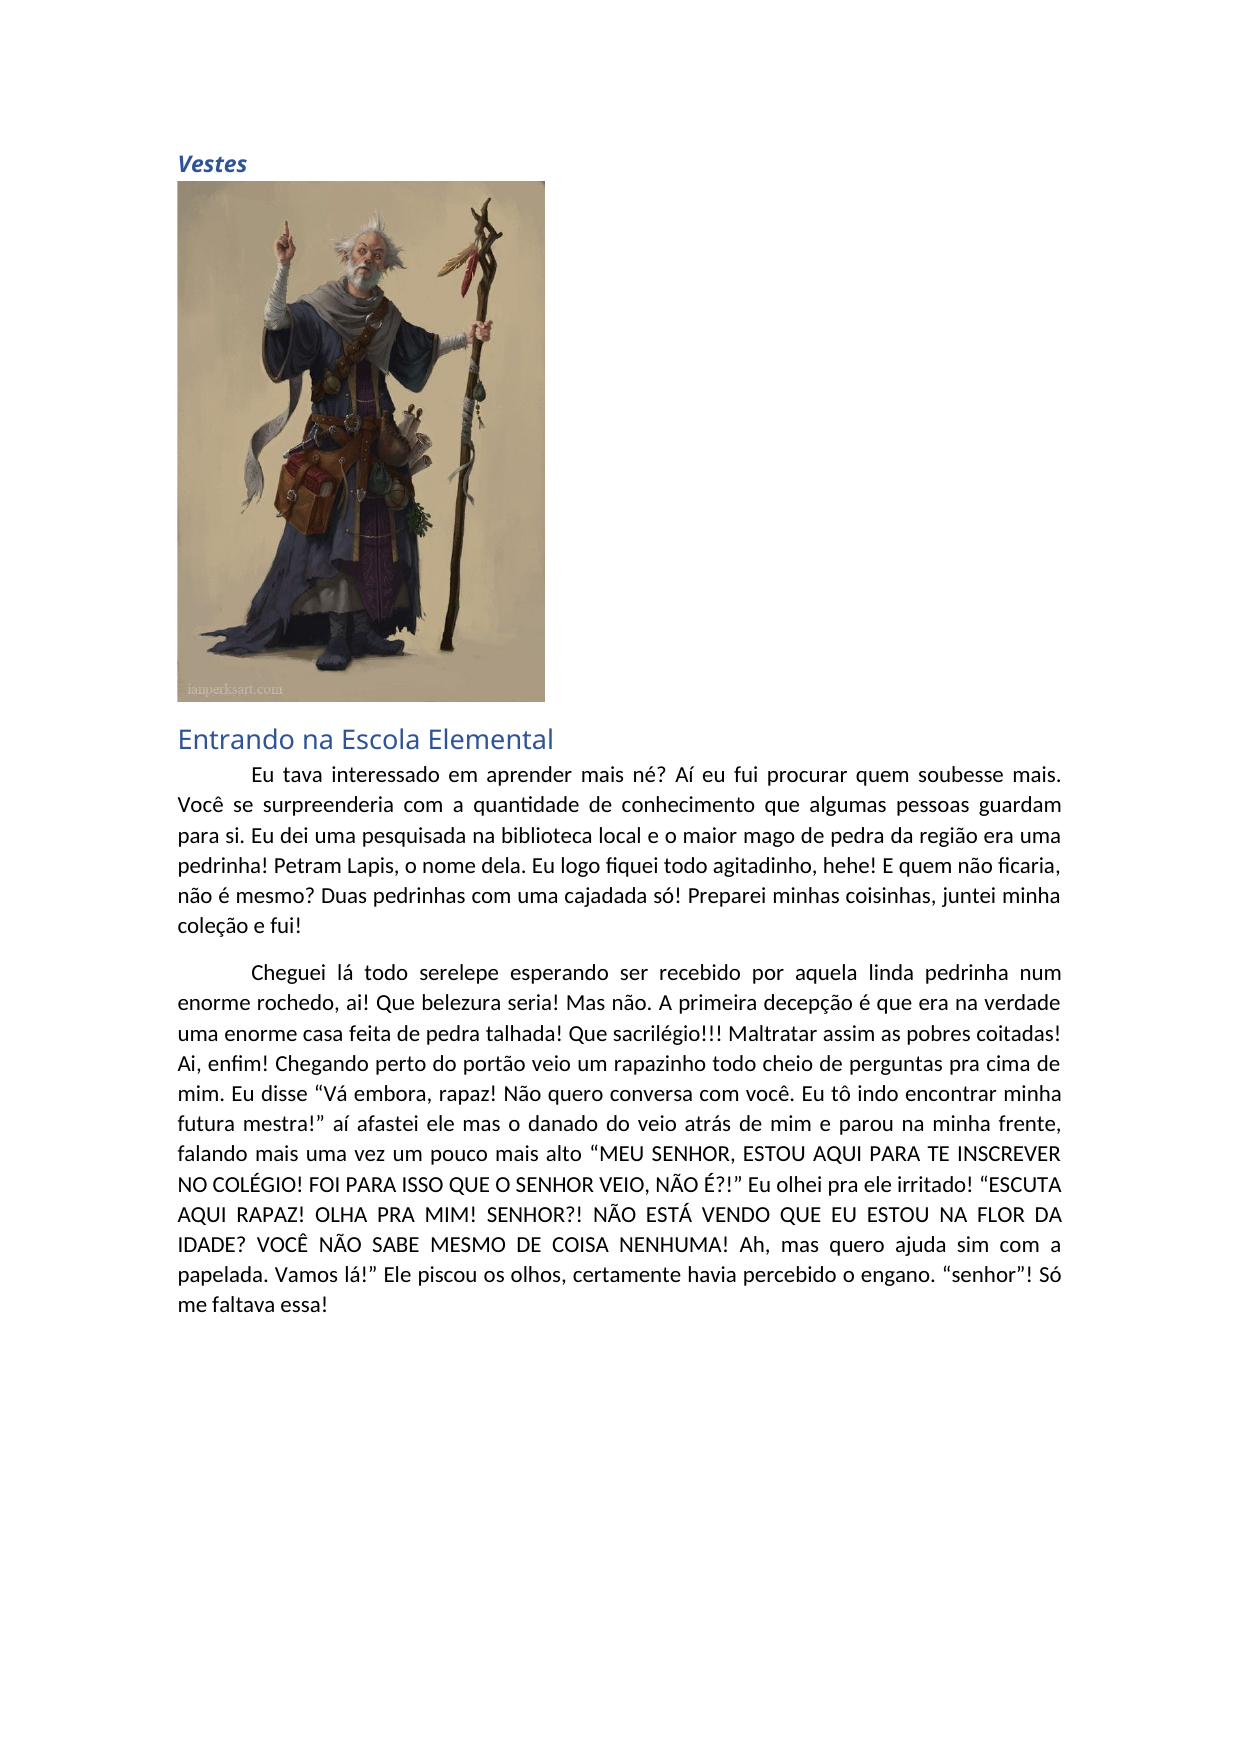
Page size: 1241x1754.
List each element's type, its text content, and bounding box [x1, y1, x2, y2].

text Cheguei lá todo serelepe esperando ser recebido por aquela linda pedrinha num enorme rochedo, ai! Que belezura seria! Mas não. A primeira decepção é que era na verdade uma enorme casa feita de pedra talhada! Que sacrilégio!!! Maltratar assim as pobres coitadas! Ai, enfim! Chegando perto do portão veio um rapazinho todo cheio de perguntas pra cima de mim. Eu disse “Vá embora, rapaz! Não quero conversa com você. Eu tô indo encontrar minha futura mestra!” aí afastei ele mas o danado do veio atrás de mim e parou na minha frente, falando mais uma vez um pouco mais alto “MEU SENHOR, ESTOU AQUI PARA TE INSCREVER NO COLÉGIO! FOI PARA ISSO QUE O SENHOR VEIO, NÃO É?!” Eu olhei pra ele irritado! “ESCUTA AQUI RAPAZ! OLHA PRA MIM! SENHOR?! NÃO ESTÁ VENDO QUE EU ESTOU NA FLOR DA IDADE? VOCÊ NÃO SABE MESMO DE COISA NENHUMA! Ah, mas quero ajuda sim com a papelada. Vamos lá!” Ele piscou os olhos, certamente havia percebido o engano. “senhor”! Só me faltava essa! [177, 958, 1063, 1319]
picture [177, 181, 545, 702]
text Eu tava interessado em aprender mais né? Aí eu fui procurar quem soubesse mais. Você se surpreenderia com a quantidade de conhecimento que algumas pessoas guardam para si. Eu dei uma pesquisada na biblioteca local e o maior mago de pedra da região era uma pedrinha! Petram Lapis, o nome dela. Eu logo fiquei todo agitadinho, hehe! E quem não ficaria, não é mesmo? Duas pedrinhas com uma cajadada só! Preparei minhas coisinhas, juntei minha coleção e fui! [177, 760, 1063, 939]
subtitle Vestes [177, 148, 1063, 179]
subtitle Entrando na Escola Elemental [177, 721, 1063, 757]
